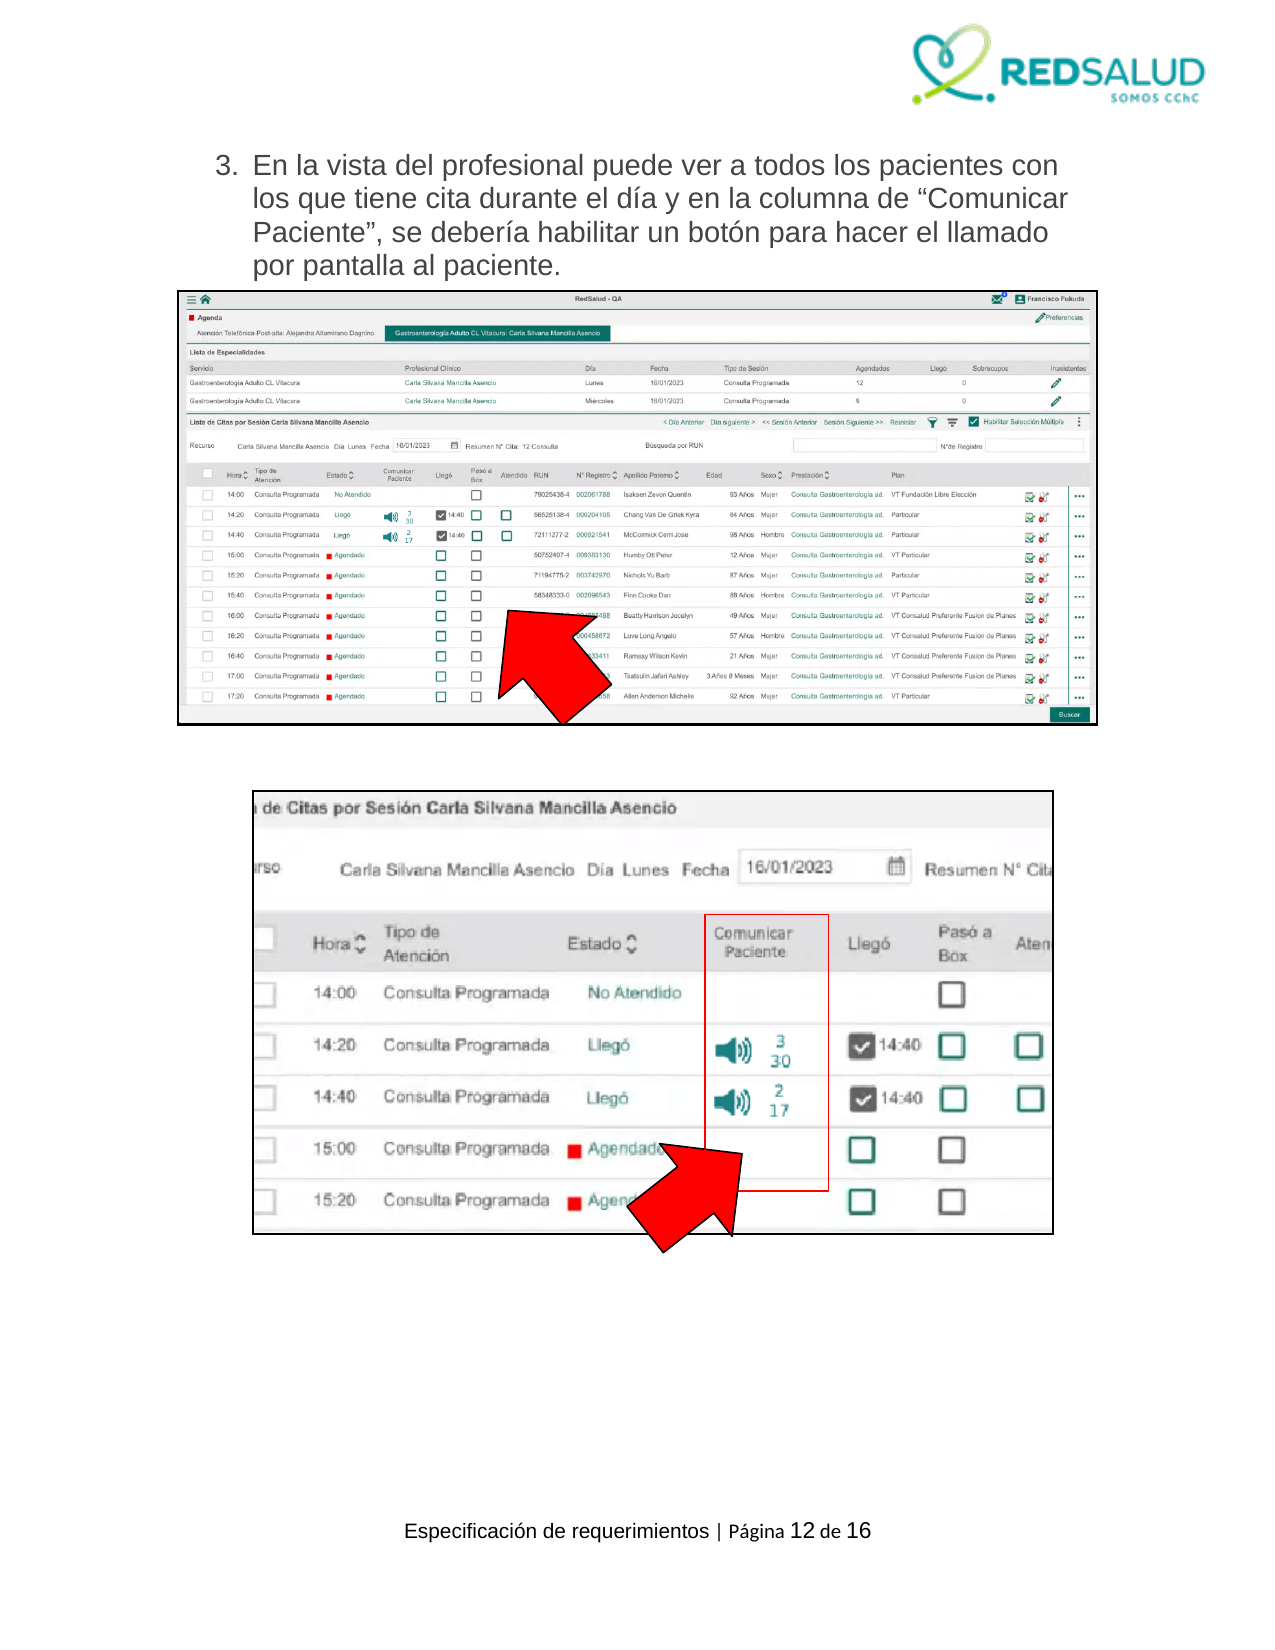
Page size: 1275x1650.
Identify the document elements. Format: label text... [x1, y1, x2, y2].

picture [179, 292, 1096, 723]
picture [692, 1215, 727, 1233]
picture [254, 792, 1052, 1233]
picture [706, 915, 828, 1190]
subtitle En la vista del profesional puede ver a todos los pacientes con los que tiene cita durante el día y en la columna de “Comunicar Paciente”, se debería habilitar un botón para hacer el llamado por pantalla al paciente. [215, 148, 1098, 282]
picture [850, 18, 1273, 116]
